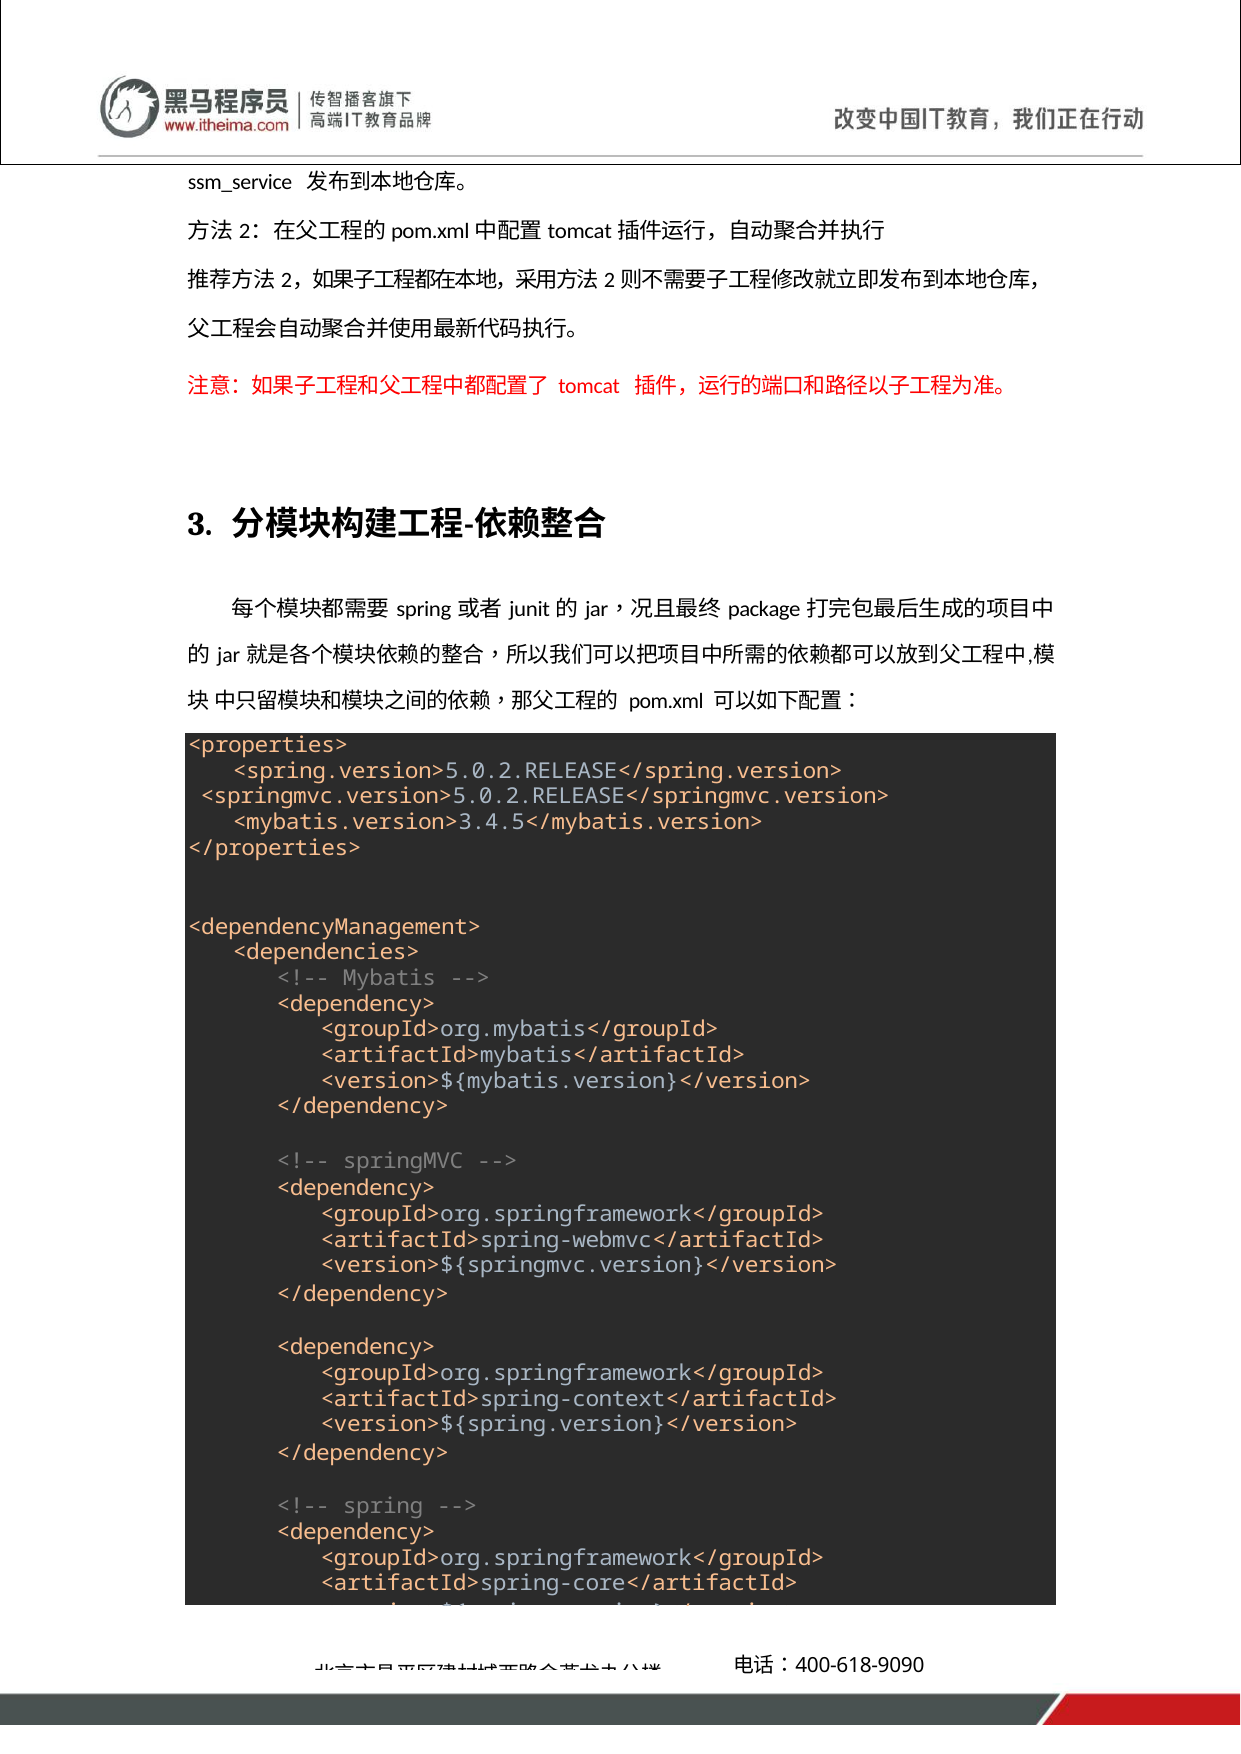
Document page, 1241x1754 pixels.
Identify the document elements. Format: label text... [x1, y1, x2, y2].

picture [1, 0, 1240, 164]
picture [0, 1634, 1241, 1725]
text 每个模块都需要 spring 或者 junit 的 jar，况且最终 package 打完包最后生成的项目中的 jar 就是各个模块依赖的整合，所以我们可以把项目中所需的依赖都可以放到父工程中,模块 中只留模块和模块之间的依赖，那父工程的 pom.xml 可以如下配置： [188, 593, 1055, 715]
text 注意：如果子工程和父工程中都配置了 tomcat 插件，运行的端口和路径以子工程为准。 [188, 368, 1055, 400]
text 推荐方法 2，如果子工程都在本地，采用方法 2 则不需要子工程修改就立即发布到本地仓库， 父工程会自动聚合并使用最新代码执行。 [188, 262, 1055, 343]
subtitle 3. 分模块构建工程-依赖整合 [188, 497, 1055, 545]
text 方法 2：在父工程的 pom.xml 中配置 tomcat 插件运行，自动聚合并执行 [188, 213, 1055, 245]
text ssm_service 发布到本地仓库。 [188, 164, 1055, 196]
